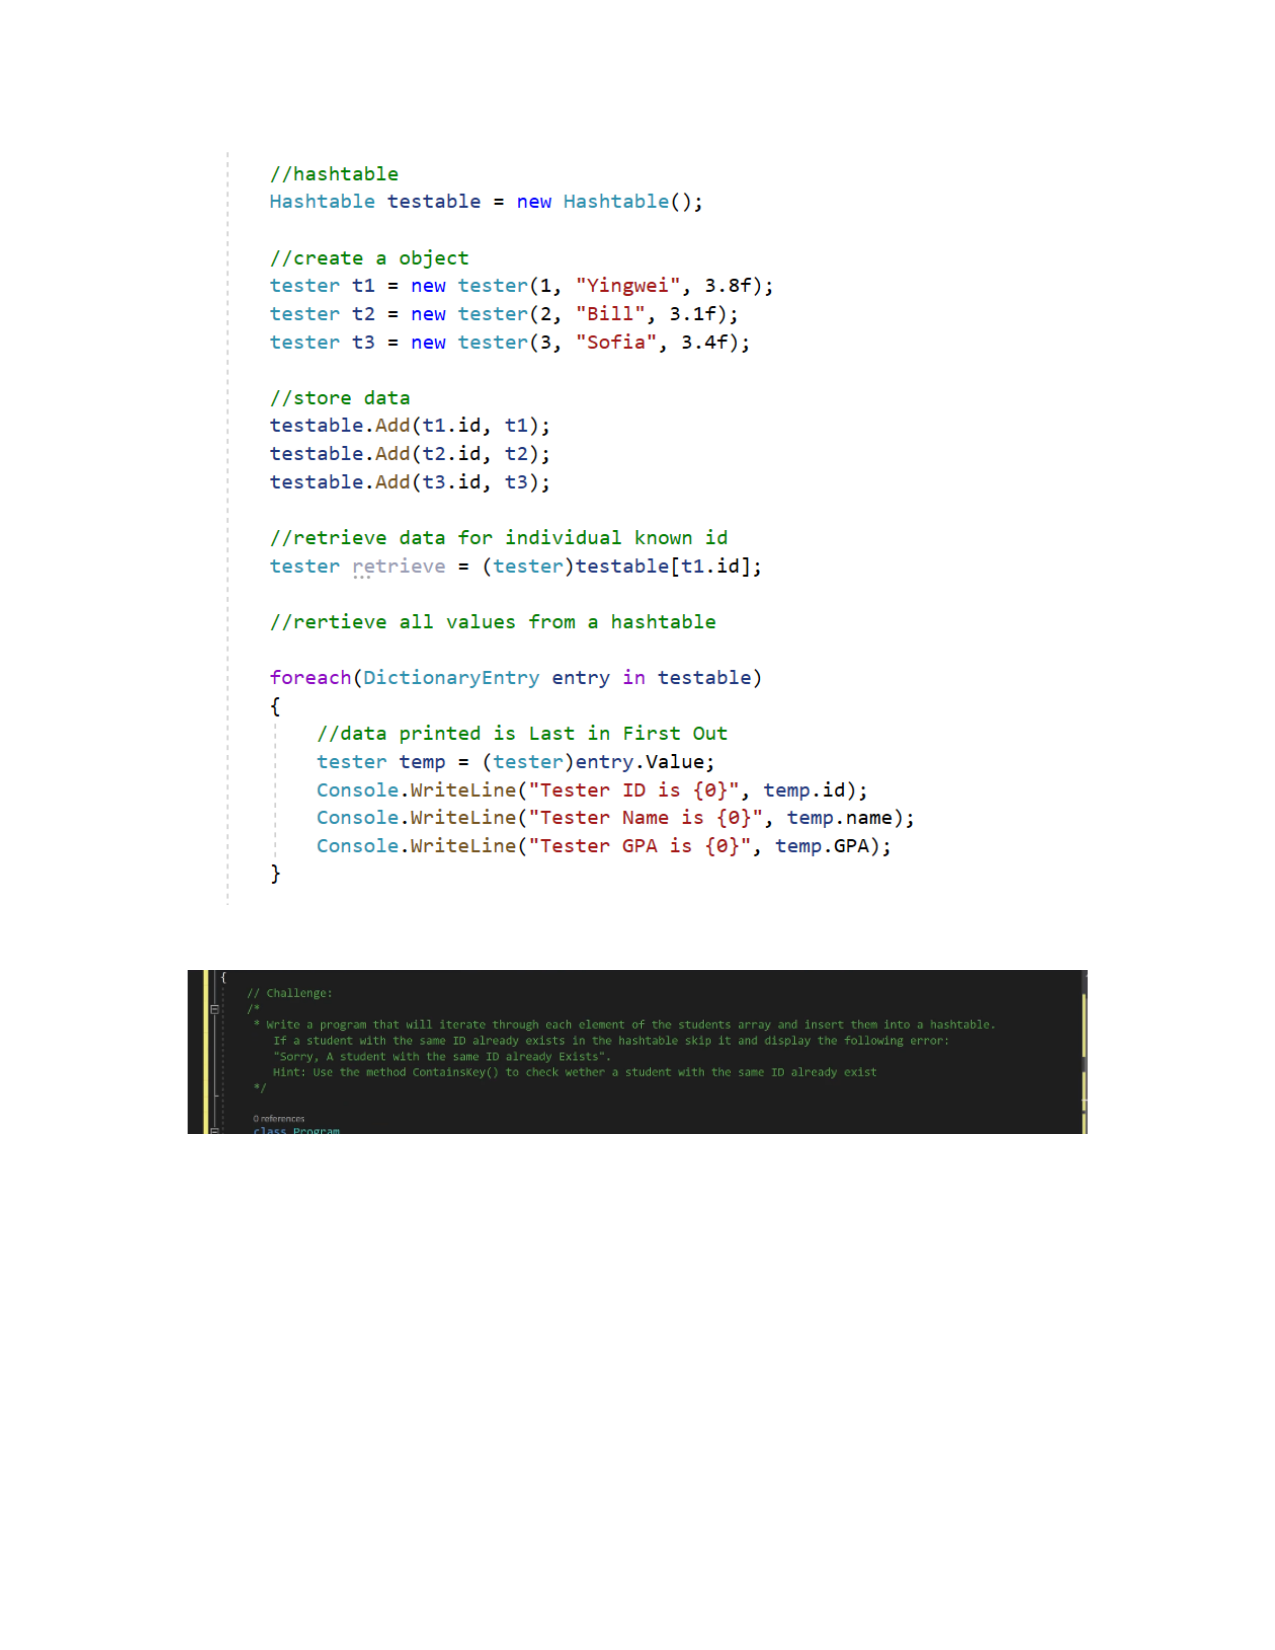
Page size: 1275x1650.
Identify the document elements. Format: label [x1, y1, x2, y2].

picture [187, 970, 1088, 1134]
picture [187, 150, 1088, 905]
